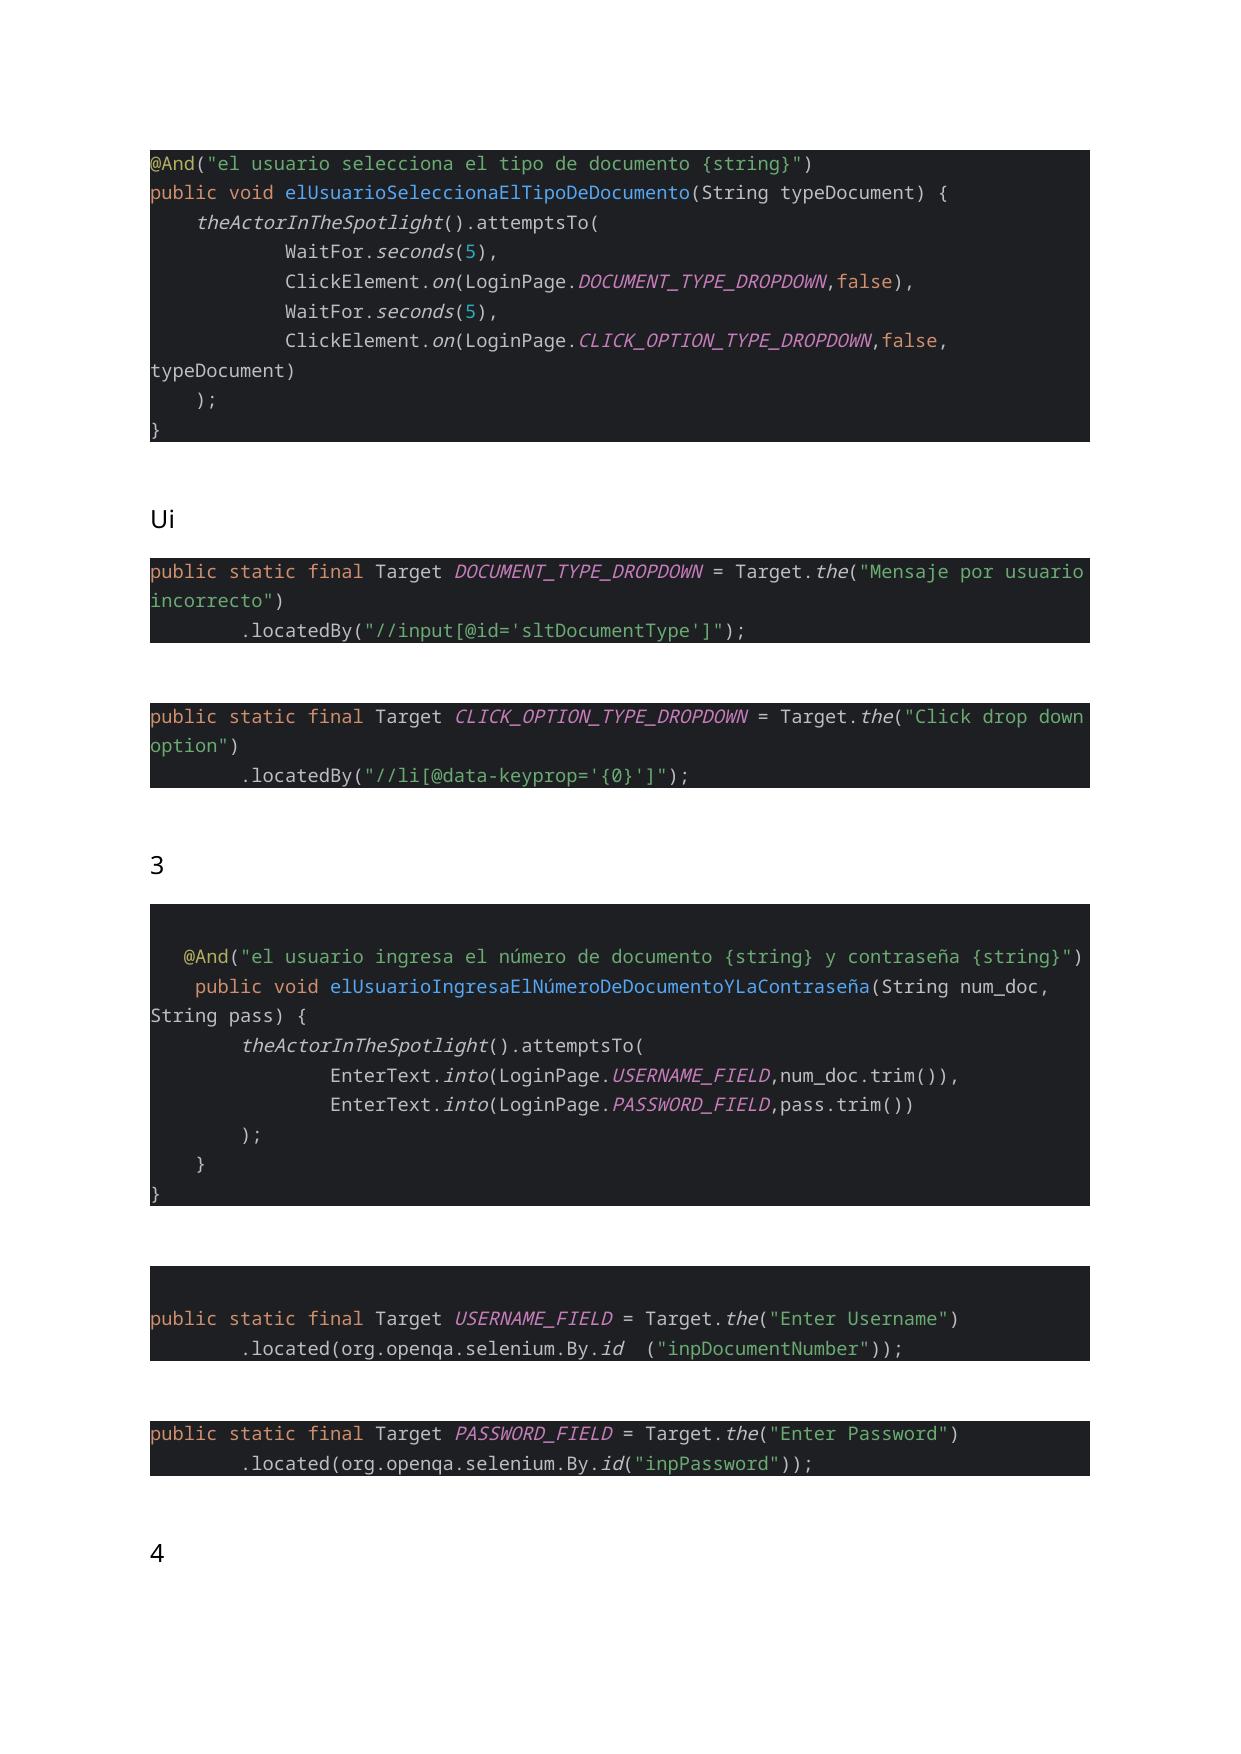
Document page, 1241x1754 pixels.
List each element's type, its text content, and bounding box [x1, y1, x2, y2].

text 3 [150, 848, 1090, 882]
text public static final Target PASSWORD_FIELD = Target.the("Enter Password") .located(org.openqa.selenium.By.id("inpPassword")); [150, 1421, 1090, 1476]
text 4 [150, 1536, 1090, 1570]
text @And("el usuario selecciona el tipo de documento {string}") public void elUsuarioSeleccionaElTipoDeDocumento(String typeDocument) { theActorInTheSpotlight().attemptsTo( WaitFor.seconds(5), ClickElement.on(LoginPage.DOCUMENT_TYPE_DROPDOWN,false), WaitFor.seconds(5), ClickElement.on(LoginPage.CLICK_OPTION_TYPE_DROPDOWN,false, typeDocument) ); } [150, 150, 1090, 442]
text public static final Target DOCUMENT_TYPE_DROPDOWN = Target.the("Mensaje por usuario incorrecto") .locatedBy("//input[@id='sltDocumentType']"); [150, 558, 1090, 643]
text Ui [150, 502, 1090, 536]
text @And("el usuario ingresa el número de documento {string} y contraseña {string}") public void elUsuarioIngresaElNúmeroDeDocumentoYLaContraseña(String num_doc, String pass) { theActorInTheSpotlight().attemptsTo( EnterText.into(LoginPage.USERNAME_FIELD,num_doc.trim()), EnterText.into(LoginPage.PASSWORD_FIELD,pass.trim()) ); } } [150, 943, 1090, 1206]
text public static final Target CLICK_OPTION_TYPE_DROPDOWN = Target.the("Click drop down option") .locatedBy("//li[@data-keyprop='{0}']"); [150, 703, 1090, 788]
text public static final Target USERNAME_FIELD = Target.the("Enter Username") .located(org.openqa.selenium.By.id ("inpDocumentNumber")); [150, 1305, 1090, 1361]
